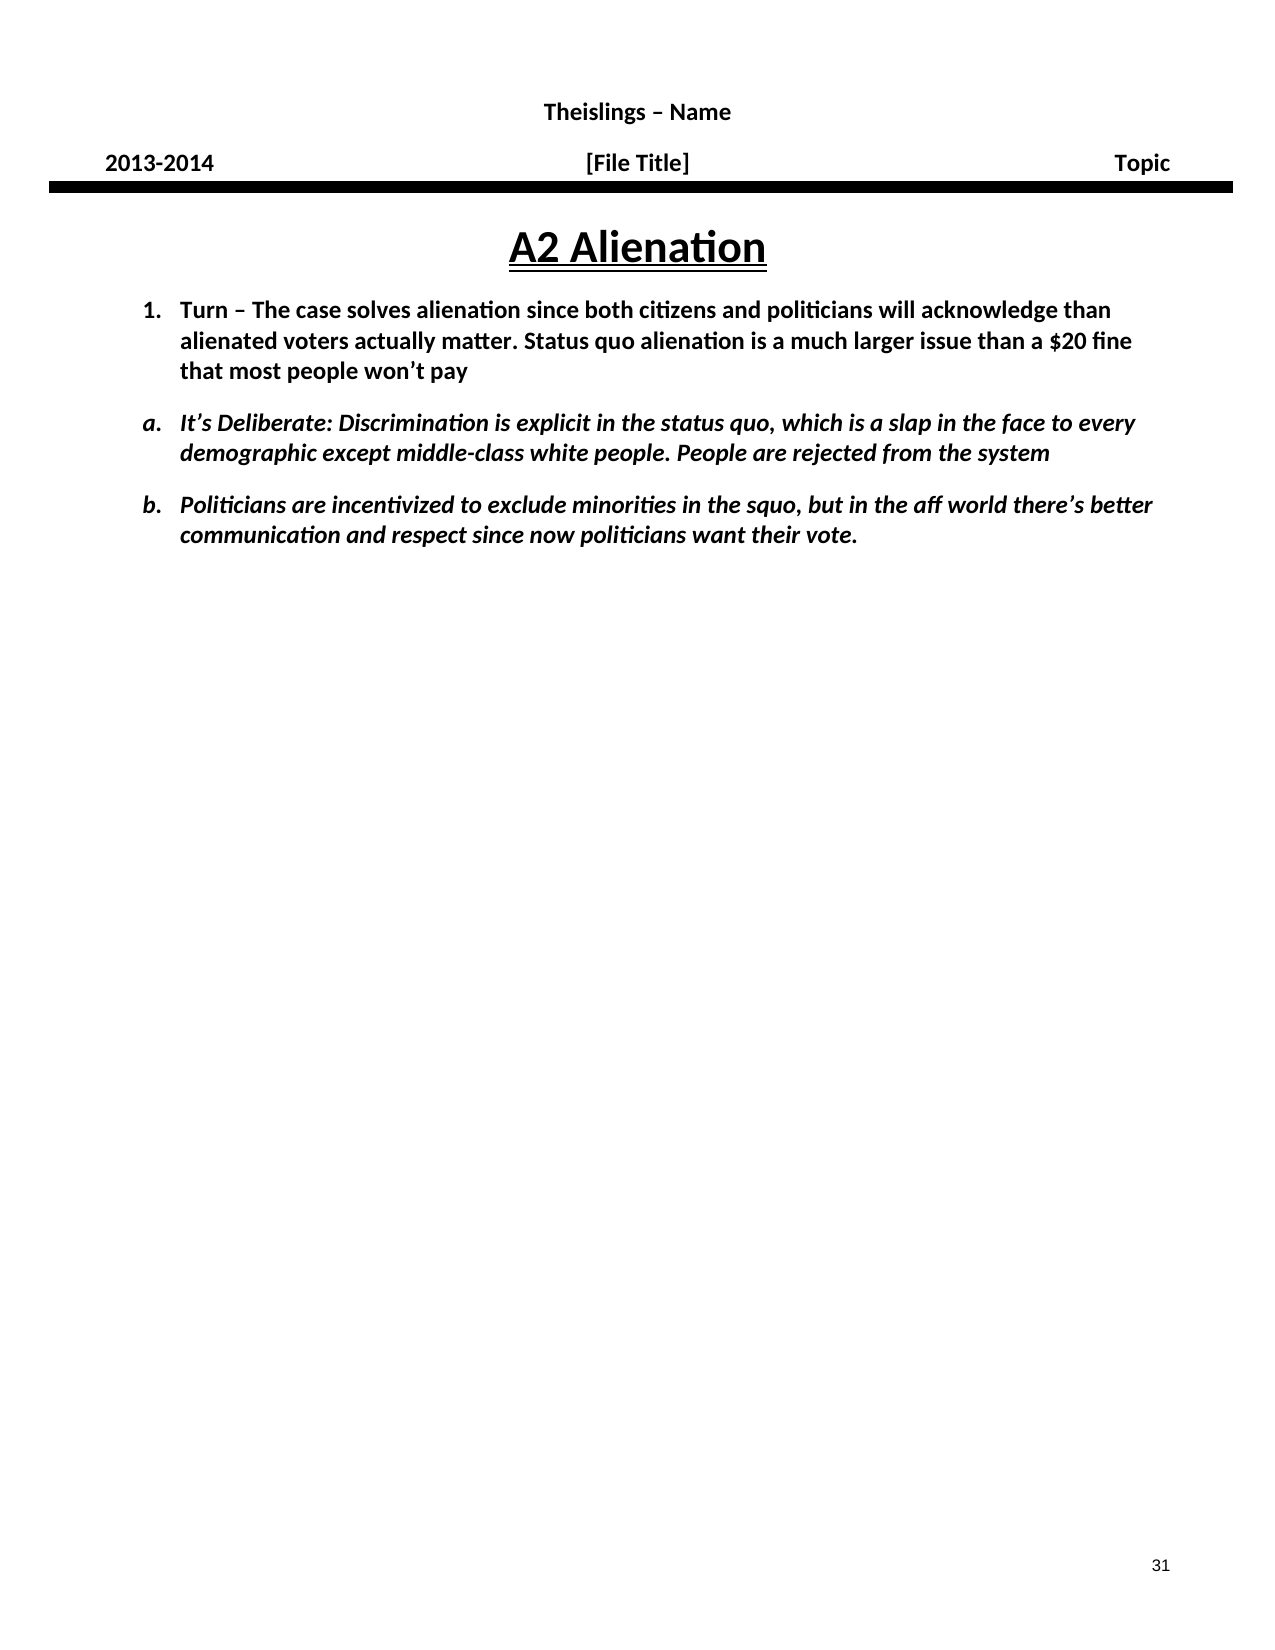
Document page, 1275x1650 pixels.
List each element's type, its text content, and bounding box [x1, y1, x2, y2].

subtitle Turn – The case solves alienation since both citizens and politicians will acknowledge than alienated voters actually matter. Status quo alienation is a much larger issue than a $20 fine that most people won’t pay [142, 294, 1170, 386]
subtitle It’s Deliberate: Discrimination is explicit in the status quo, which is a slap in the face to every demographic except middle-class white people. People are rejected from the system [142, 407, 1170, 468]
subtitle A2 Alienation [105, 218, 1170, 274]
subtitle Politicians are incentivized to exclude minorities in the squo, but in the aff world there’s better communication and respect since now politicians want their vote. [142, 489, 1170, 550]
